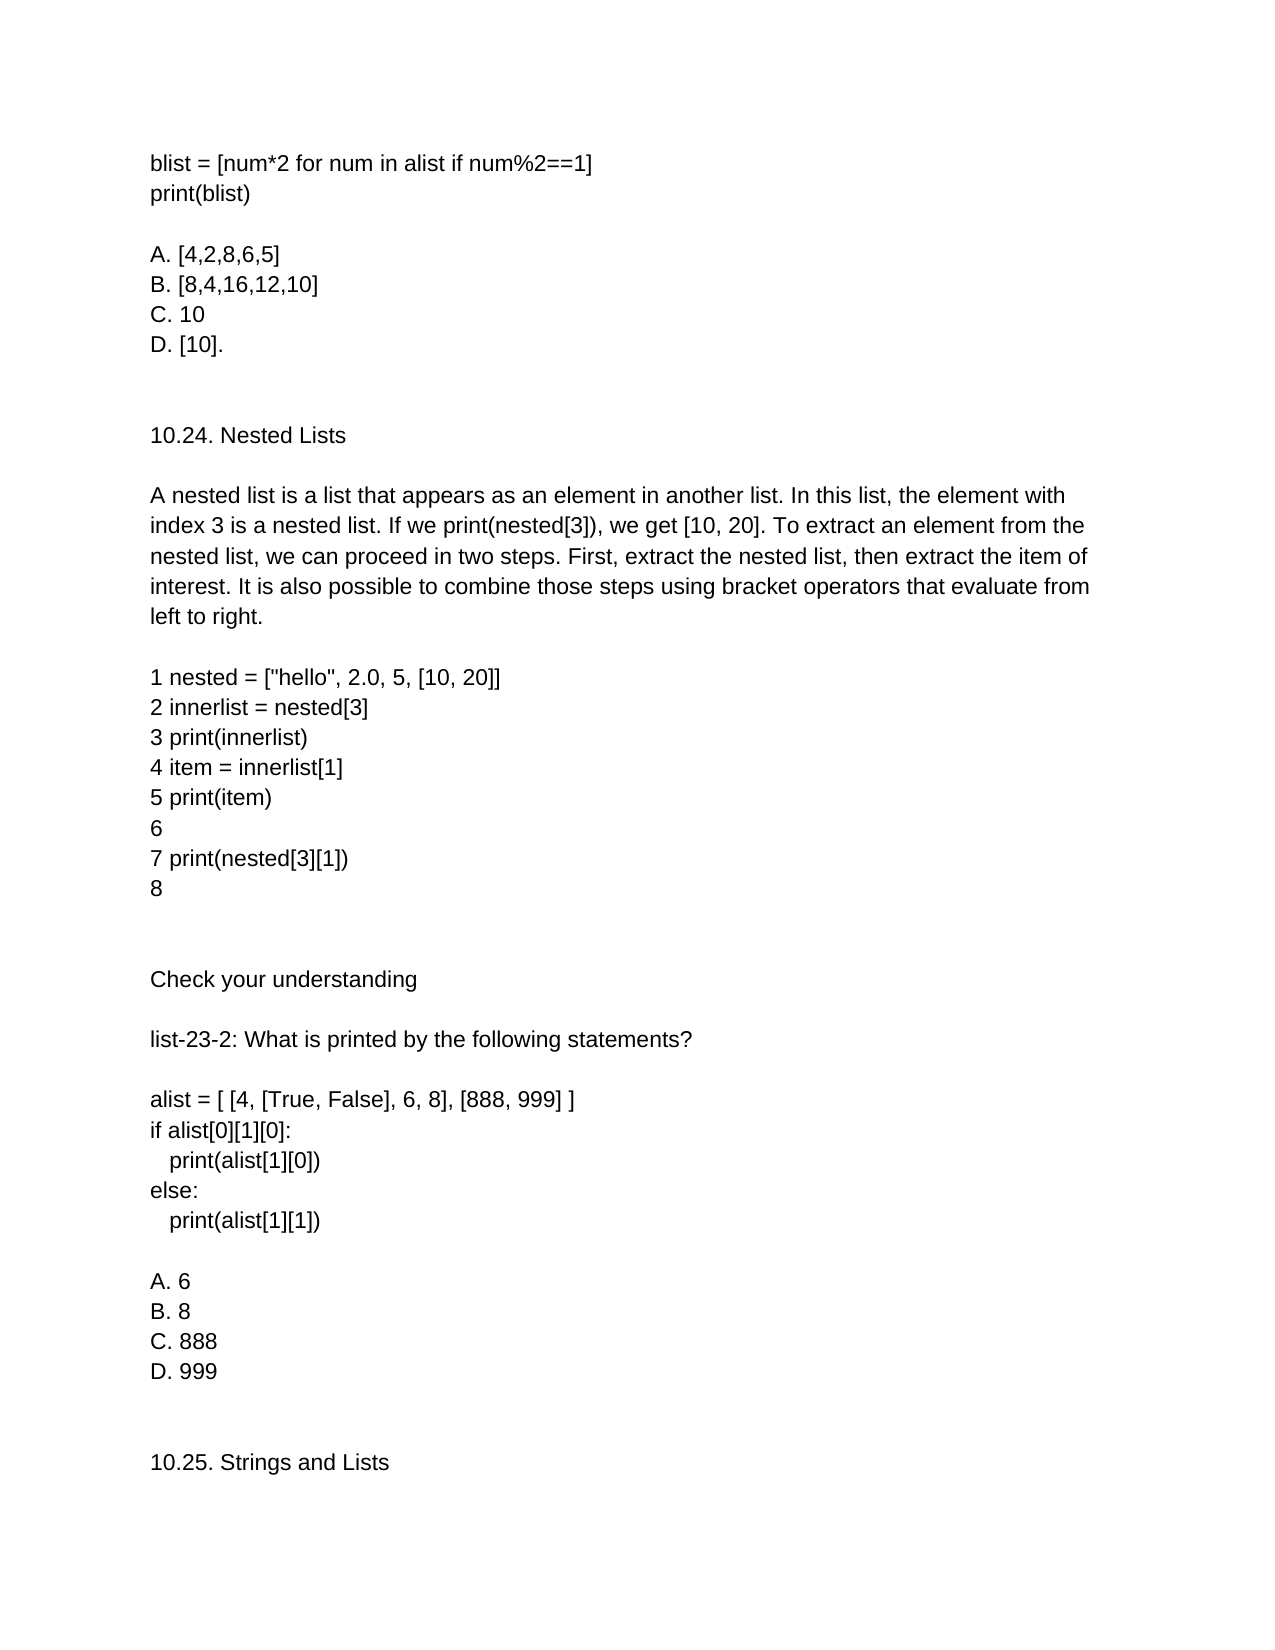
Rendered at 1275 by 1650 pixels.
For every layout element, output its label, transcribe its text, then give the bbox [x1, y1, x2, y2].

text print(alist[1][1]) [150, 1207, 1125, 1234]
text print(alist[1][0]) [150, 1147, 1125, 1173]
text 2 innerlist = nested[3] [150, 694, 1125, 720]
text B. [8,4,16,12,10] [150, 271, 1125, 297]
text print(blist) [150, 180, 1125, 207]
text alist = [ [4, [True, False], 6, 8], [888, 999] ] [150, 1086, 1125, 1113]
text 1 nested = ["hello", 2.0, 5, [10, 20]] [150, 663, 1125, 690]
text A. [4,2,8,6,5] [150, 241, 1125, 267]
text blist = [num*2 for num in alist if num%2==1] [150, 150, 1125, 176]
text else: [150, 1177, 1125, 1203]
text B. 8 [150, 1298, 1125, 1324]
text D. 999 [150, 1358, 1125, 1385]
text 6 [150, 814, 1125, 841]
text 10.24. Nested Lists [150, 422, 1125, 448]
text C. 10 [150, 301, 1125, 327]
text ​7 print(nested[3][1]) [150, 845, 1125, 871]
text 3 print(innerlist) [150, 724, 1125, 750]
text 10.25. Strings and Lists [150, 1449, 1125, 1475]
text A nested list is a list that appears as an element in another list. In this list, the element with index 3 is a nested list. If we print(nested[3]), we get [10, 20]. To extract an element from the nested list, we can proceed in two steps. First, extract the nested list, then extract the item of interest. It is also possible to combine those steps using bracket operators that evaluate from left to right. [150, 482, 1125, 629]
text if alist[0][1][0]: [150, 1117, 1125, 1143]
text C. 888 [150, 1328, 1125, 1354]
text D. [10]. [150, 331, 1125, 358]
text 8 [150, 875, 1125, 901]
text Check your understanding [150, 966, 1125, 992]
text 4 item = innerlist[1] [150, 754, 1125, 781]
text 5 print(item) [150, 784, 1125, 811]
text A. 6 [150, 1268, 1125, 1294]
text list-23-2: What is printed by the following statements? [150, 1026, 1125, 1052]
